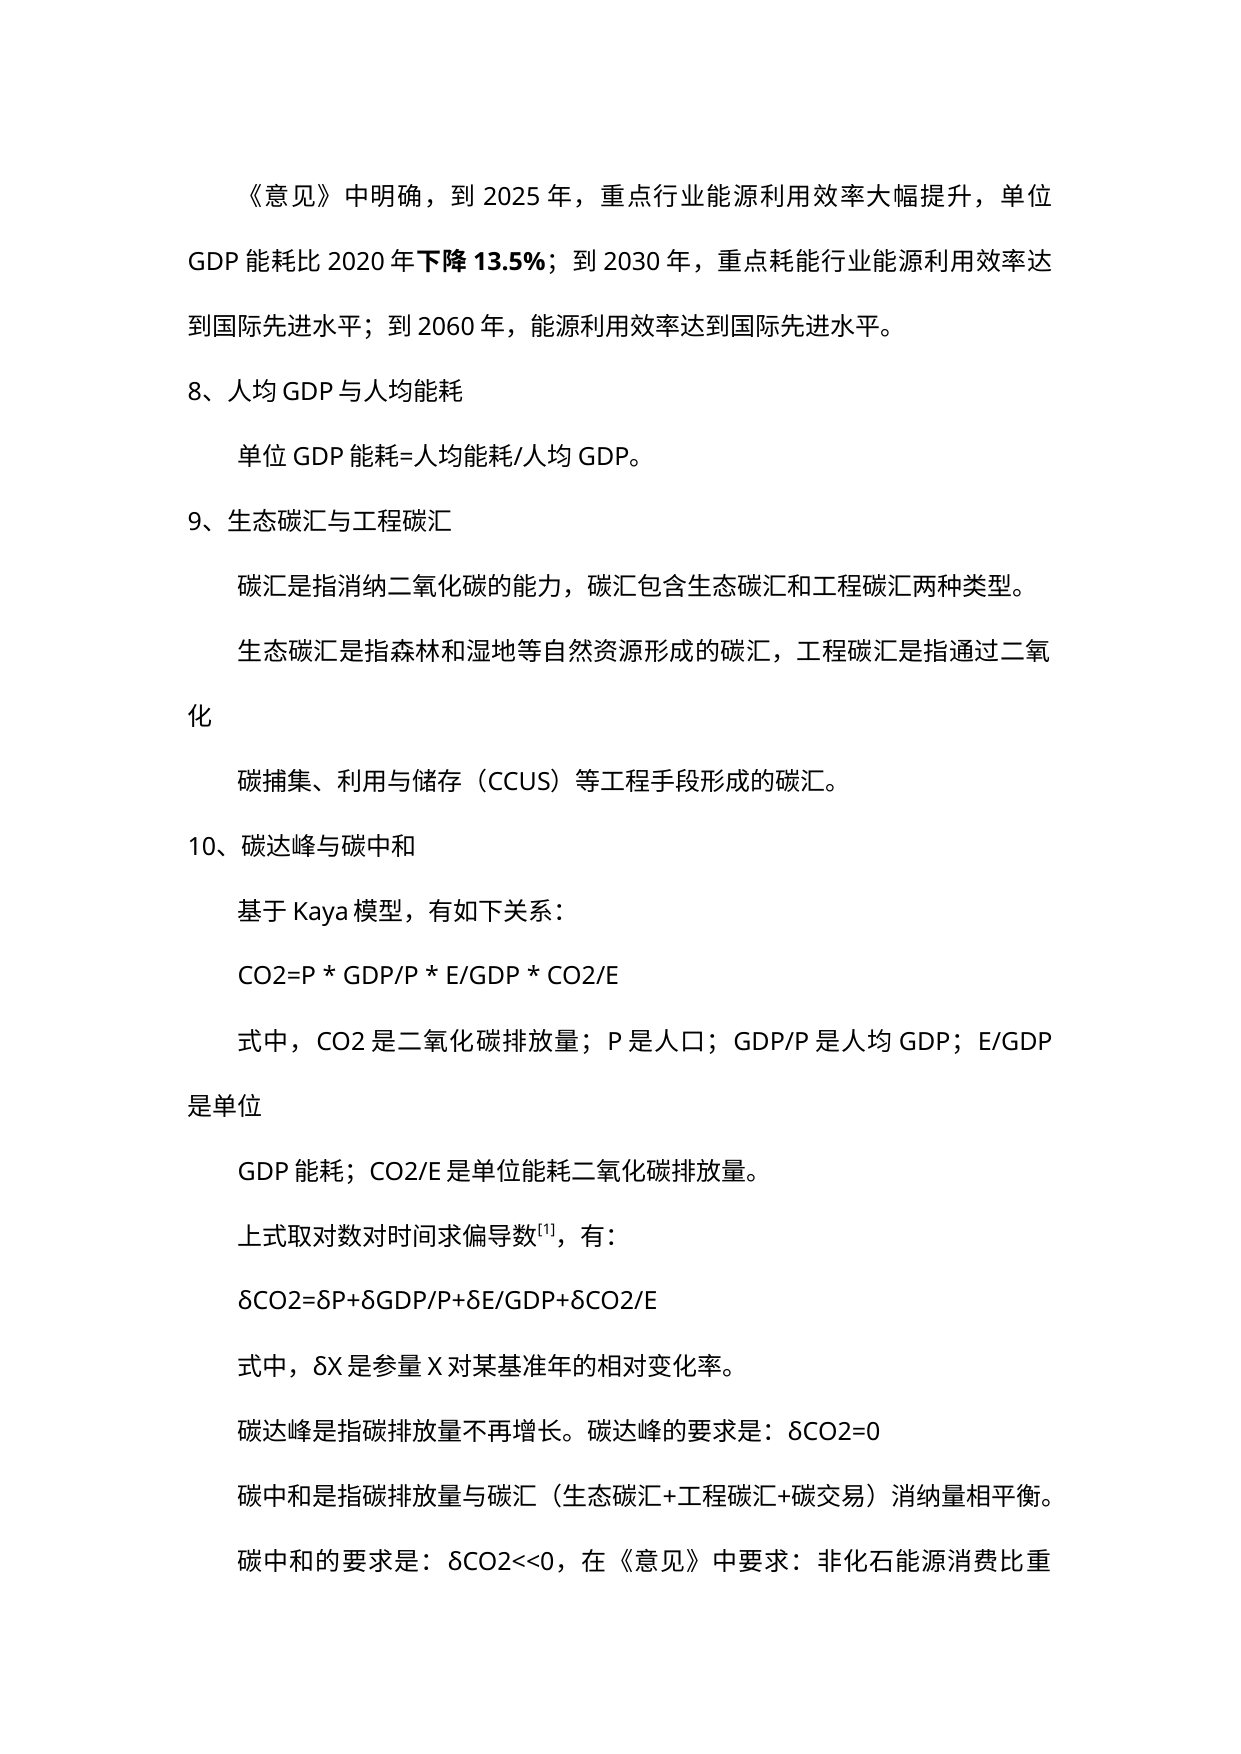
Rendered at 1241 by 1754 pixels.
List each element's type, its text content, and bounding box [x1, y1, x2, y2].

text 碳汇是指消纳二氧化碳的能力，碳汇包含生态碳汇和工程碳汇两种类型。 [187, 552, 1053, 617]
text 生态碳汇是指森林和湿地等自然资源形成的碳汇，工程碳汇是指通过二氧化 [187, 617, 1053, 747]
text 上式取对数对时间求偏导数[1]，有： [187, 1202, 1053, 1267]
text δCO2=δP+δGDP/P+δE/GDP+δCO2/E [187, 1267, 1053, 1332]
text 碳中和是指碳排放量与碳汇（生态碳汇+工程碳汇+碳交易）消纳量相平衡。 [187, 1462, 1053, 1527]
text 碳捕集、利用与储存（CCUS）等工程手段形成的碳汇。 [187, 747, 1053, 812]
text CO2=P * GDP/P * E/GDP * CO2/E [187, 942, 1053, 1007]
text 式中，CO2是二氧化碳排放量；P是人口；GDP/P是人均GDP；E/GDP是单位 [187, 1007, 1053, 1137]
text 8、人均GDP与人均能耗 [187, 357, 1053, 422]
text 9、生态碳汇与工程碳汇 [187, 487, 1053, 552]
text 基于Kaya模型，有如下关系： [187, 877, 1053, 942]
text GDP能耗；CO2/E是单位能耗二氧化碳排放量。 [187, 1137, 1053, 1202]
text 碳达峰是指碳排放量不再增长。碳达峰的要求是：δCO2=0 [187, 1397, 1053, 1462]
text 式中，δX是参量X对某基准年的相对变化率。 [187, 1332, 1053, 1397]
text 单位GDP能耗=人均能耗/人均GDP。 [187, 422, 1053, 487]
text 10、碳达峰与碳中和 [187, 812, 1053, 877]
text 碳中和的要求是：δCO2<<0，在《意见》中要求：非化石能源消费比重>80%。 [187, 1527, 1053, 1592]
text 《意见》中明确，到2025年，重点行业能源利用效率大幅提升，单位GDP能耗比2020年下降13.5%；到2030年，重点耗能行业能源利用效率达到国际先进水平；到2060年，能源利用效率达到国际先进水平。 [187, 162, 1053, 357]
